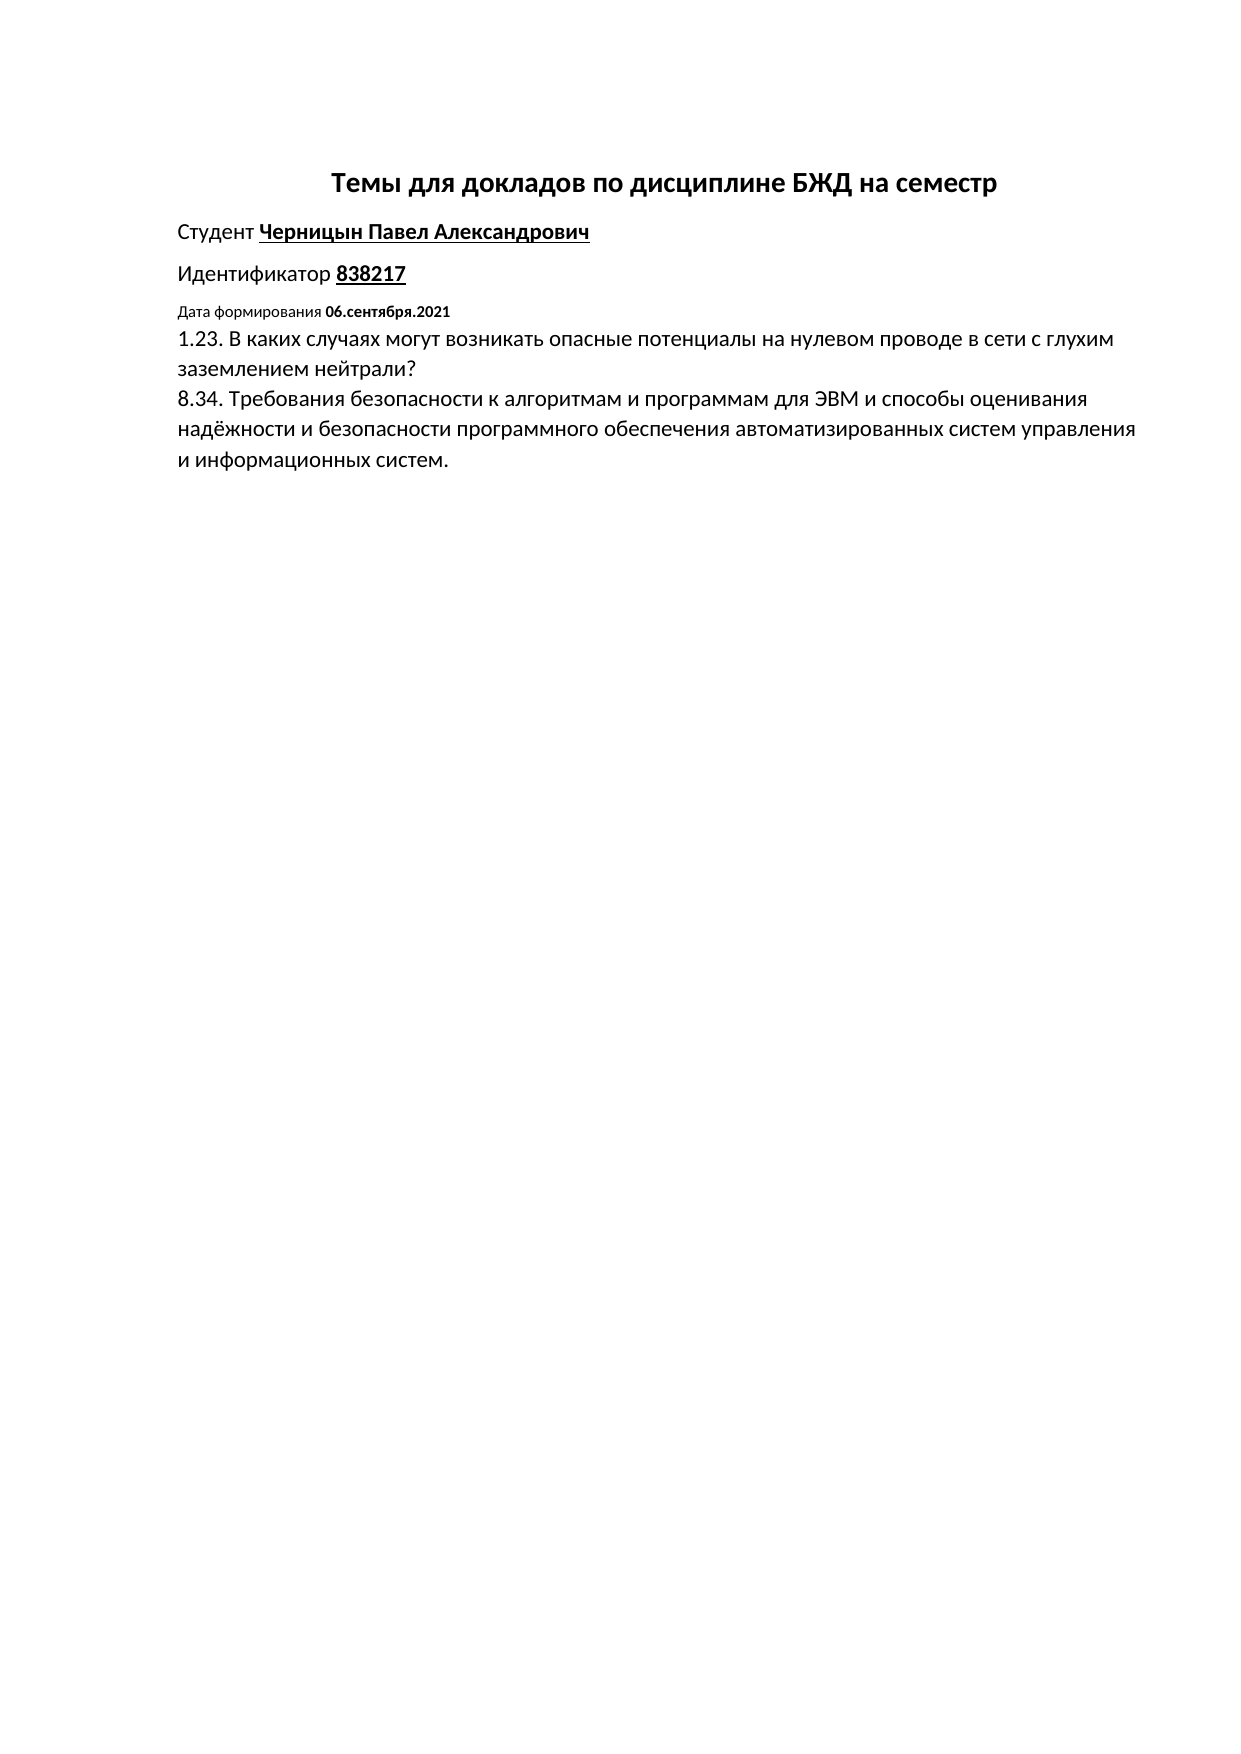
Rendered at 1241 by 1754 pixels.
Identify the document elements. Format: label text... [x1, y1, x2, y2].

text Темы для докладов по дисциплине БЖД на семестр [177, 118, 1152, 199]
text Идентификатор 838217 [177, 259, 1152, 287]
text Дата формирования 06.сентября.2021 1.23. В каких случаях могут возникать опасные потенциалы на нулевом проводе в сети с глухим заземлением нейтрали? 8.34. Требования безопасности к алгоритмам и программам для ЭВМ и способы оценивания надёжности и безопасности программного обеспечения автоматизированных систем управления и информационных систем. [177, 301, 1152, 473]
text Студент Черницын Павел Александрович [177, 217, 1152, 245]
